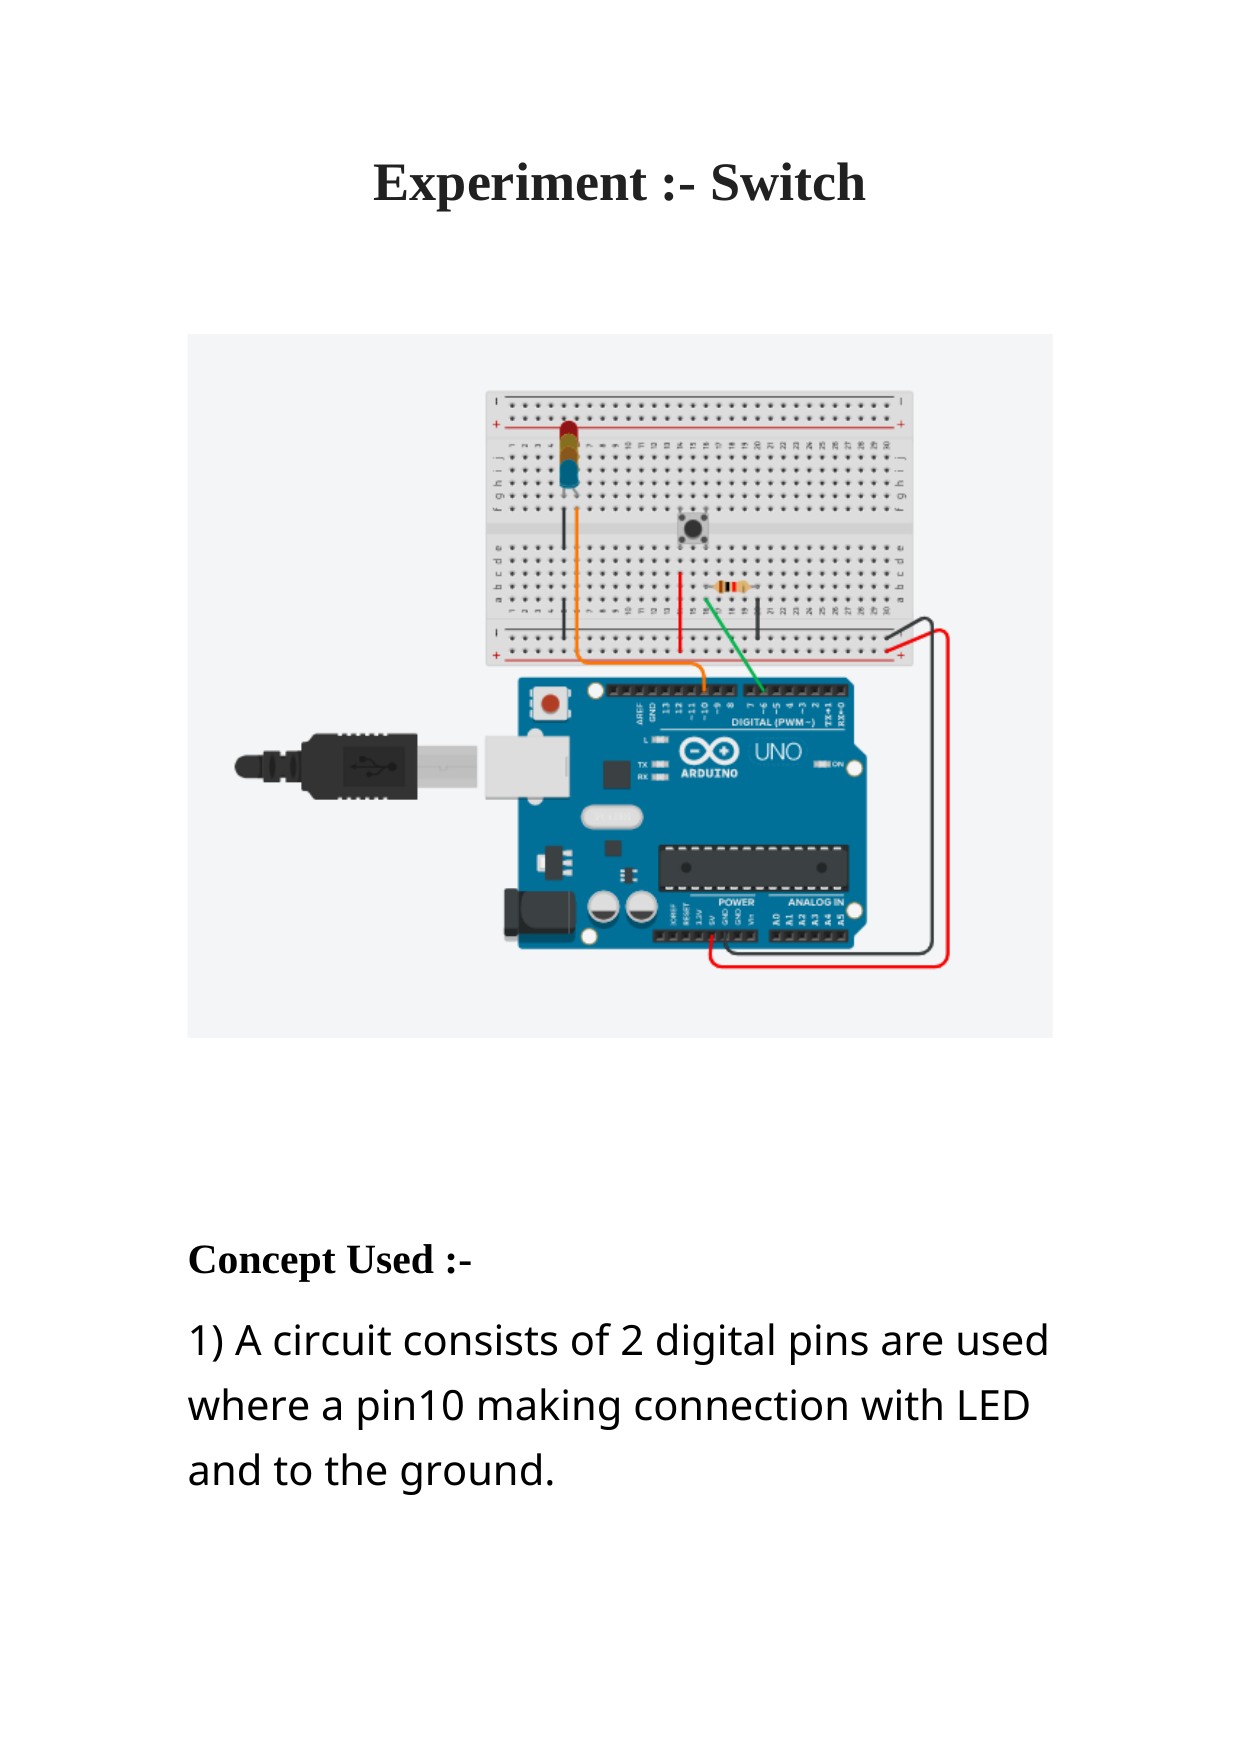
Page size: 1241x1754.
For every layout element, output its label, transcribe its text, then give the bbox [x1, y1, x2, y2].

picture [187, 334, 1053, 1038]
text Experiment :- Switch [187, 150, 1053, 212]
text 1) A circuit consists of 2 digital pins are used where a pin10 making connection with LED and to the ground. [187, 1310, 1053, 1497]
text Concept Used :- [187, 1234, 1053, 1282]
